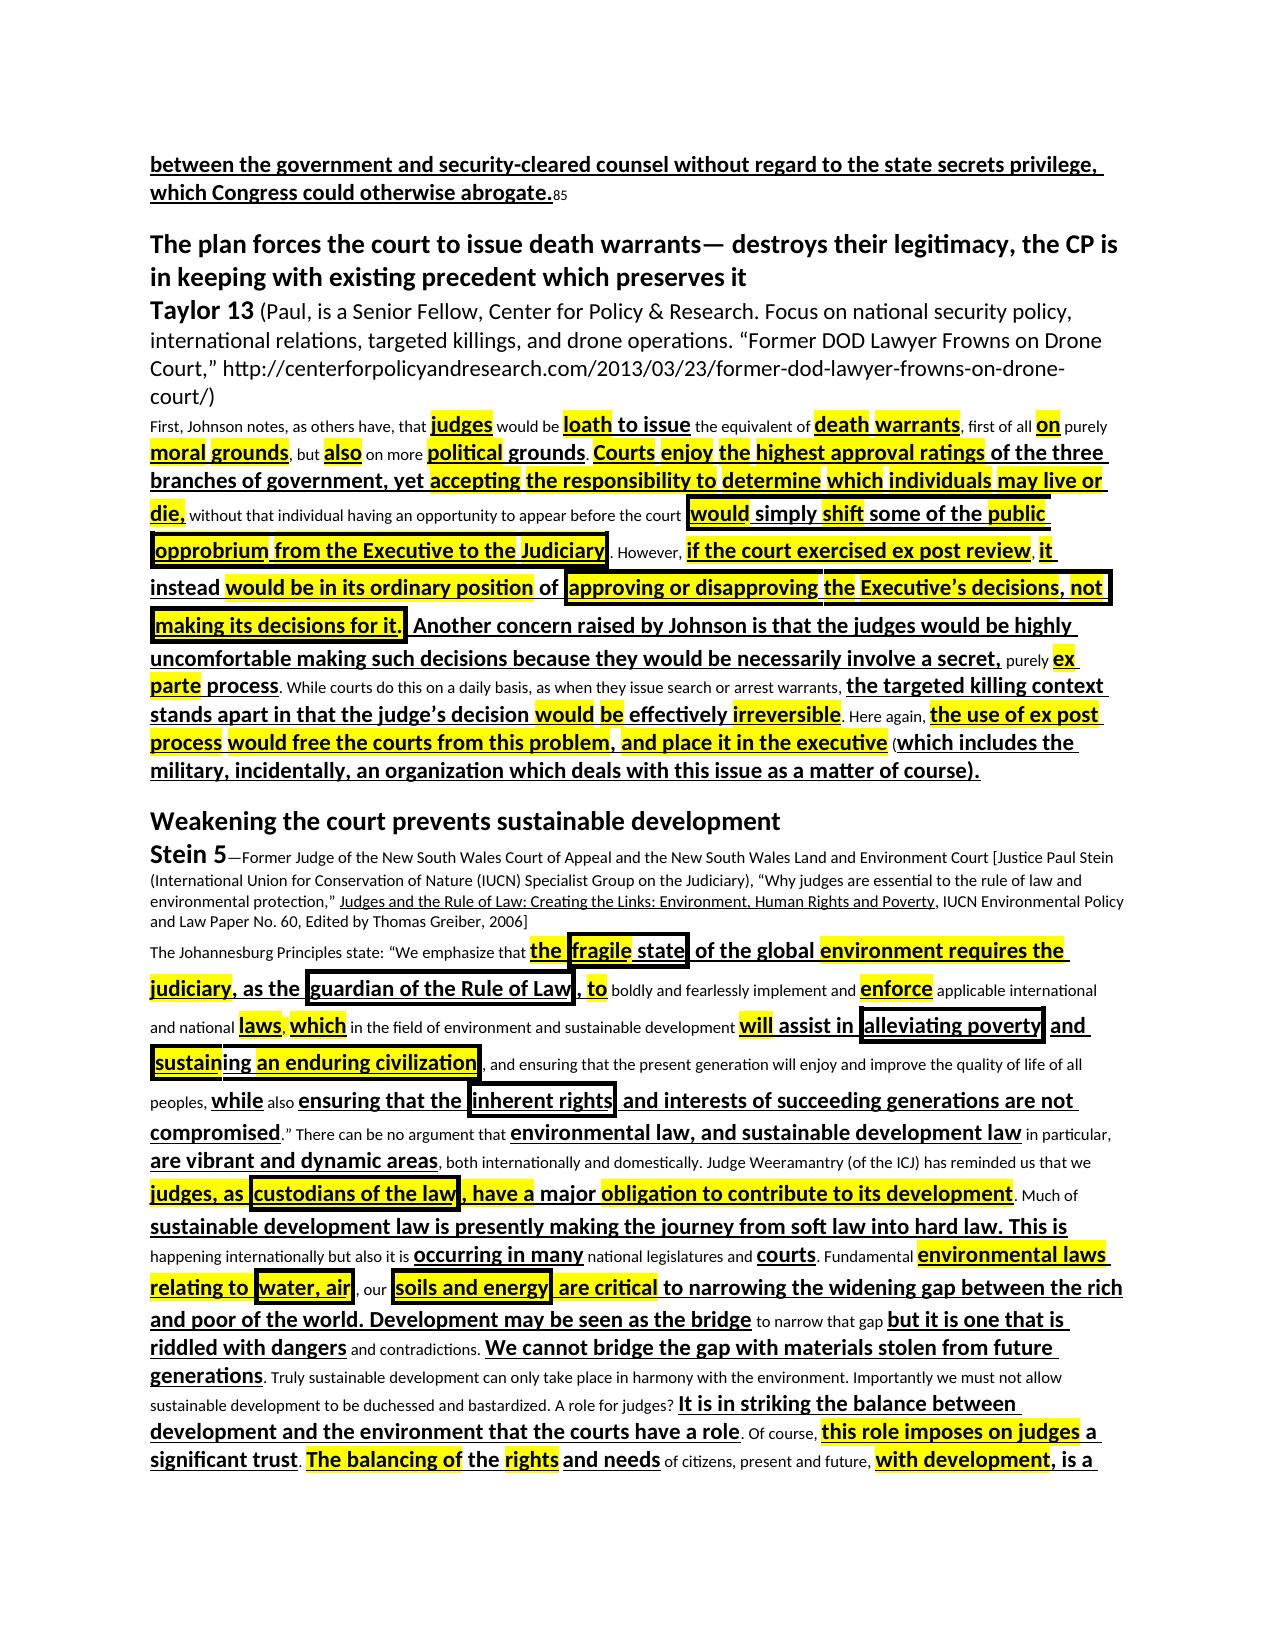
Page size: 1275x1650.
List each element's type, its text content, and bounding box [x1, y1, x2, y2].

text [150, 932, 1125, 1473]
text Taylor 13 (Paul, is a Senior Fellow, Center for Policy & Research. Focus on national security policy, international relations, targeted killings, and drone operations. “Former DOD Lawyer Frowns on Drone Court,” http://centerforpolicyandresearch.com/2013/03/23/former-dod-lawyer-frowns-on-drone-court/) [150, 293, 1125, 410]
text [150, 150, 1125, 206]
text Stein 5—Former Judge of the New South Wales Court of Appeal and the New South Wales Land and Environment Court [Justice Paul Stein (International Union for Conservation of Nature (IUCN) Specialist Group on the Judiciary), “Why judges are essential to the rule of law and environmental protection,” Judges and the Rule of Law: Creating the Links: Environment, Human Rights and Poverty, IUCN Environmental Policy and Law Paper No. 60, Edited by Thomas Greiber, 2006] [150, 838, 1125, 932]
subtitle Weakening the court prevents sustainable development [150, 804, 1125, 838]
subtitle The plan forces the court to issue death warrants— destroys their legitimacy, the CP is in keeping with existing precedent which preserves it [150, 227, 1125, 293]
text First, Johnson notes, as others have, that judges would be loath to issue the equivalent of death warrants, first of all on purely moral grounds, but also on more political grounds. Courts enjoy the highest approval ratings of the three branches of government, yet accepting the responsibility to determine which individuals may live or die, without that individual having an opportunity to appear before the court would simply shift some of the public opprobrium from the Executive to the Judiciary. However, if the court exercised ex post review, it instead would be in its ordinary position of approving or disapproving the Executive’s decisions, not making its decisions for it. Another concern raised by Johnson is that the judges would be highly uncomfortable making such decisions because they would be necessarily involve a secret, purely ex parte process. While courts do this on a daily basis, as when they issue search or arrest warrants, the targeted killing context stands apart in that the judge’s decision would be effectively irreversible. Here again, the use of ex post process would free the courts from this problem, and place it in the executive (which includes the military, incidentally, an organization which deals with this issue as a matter of course). [150, 410, 1125, 784]
